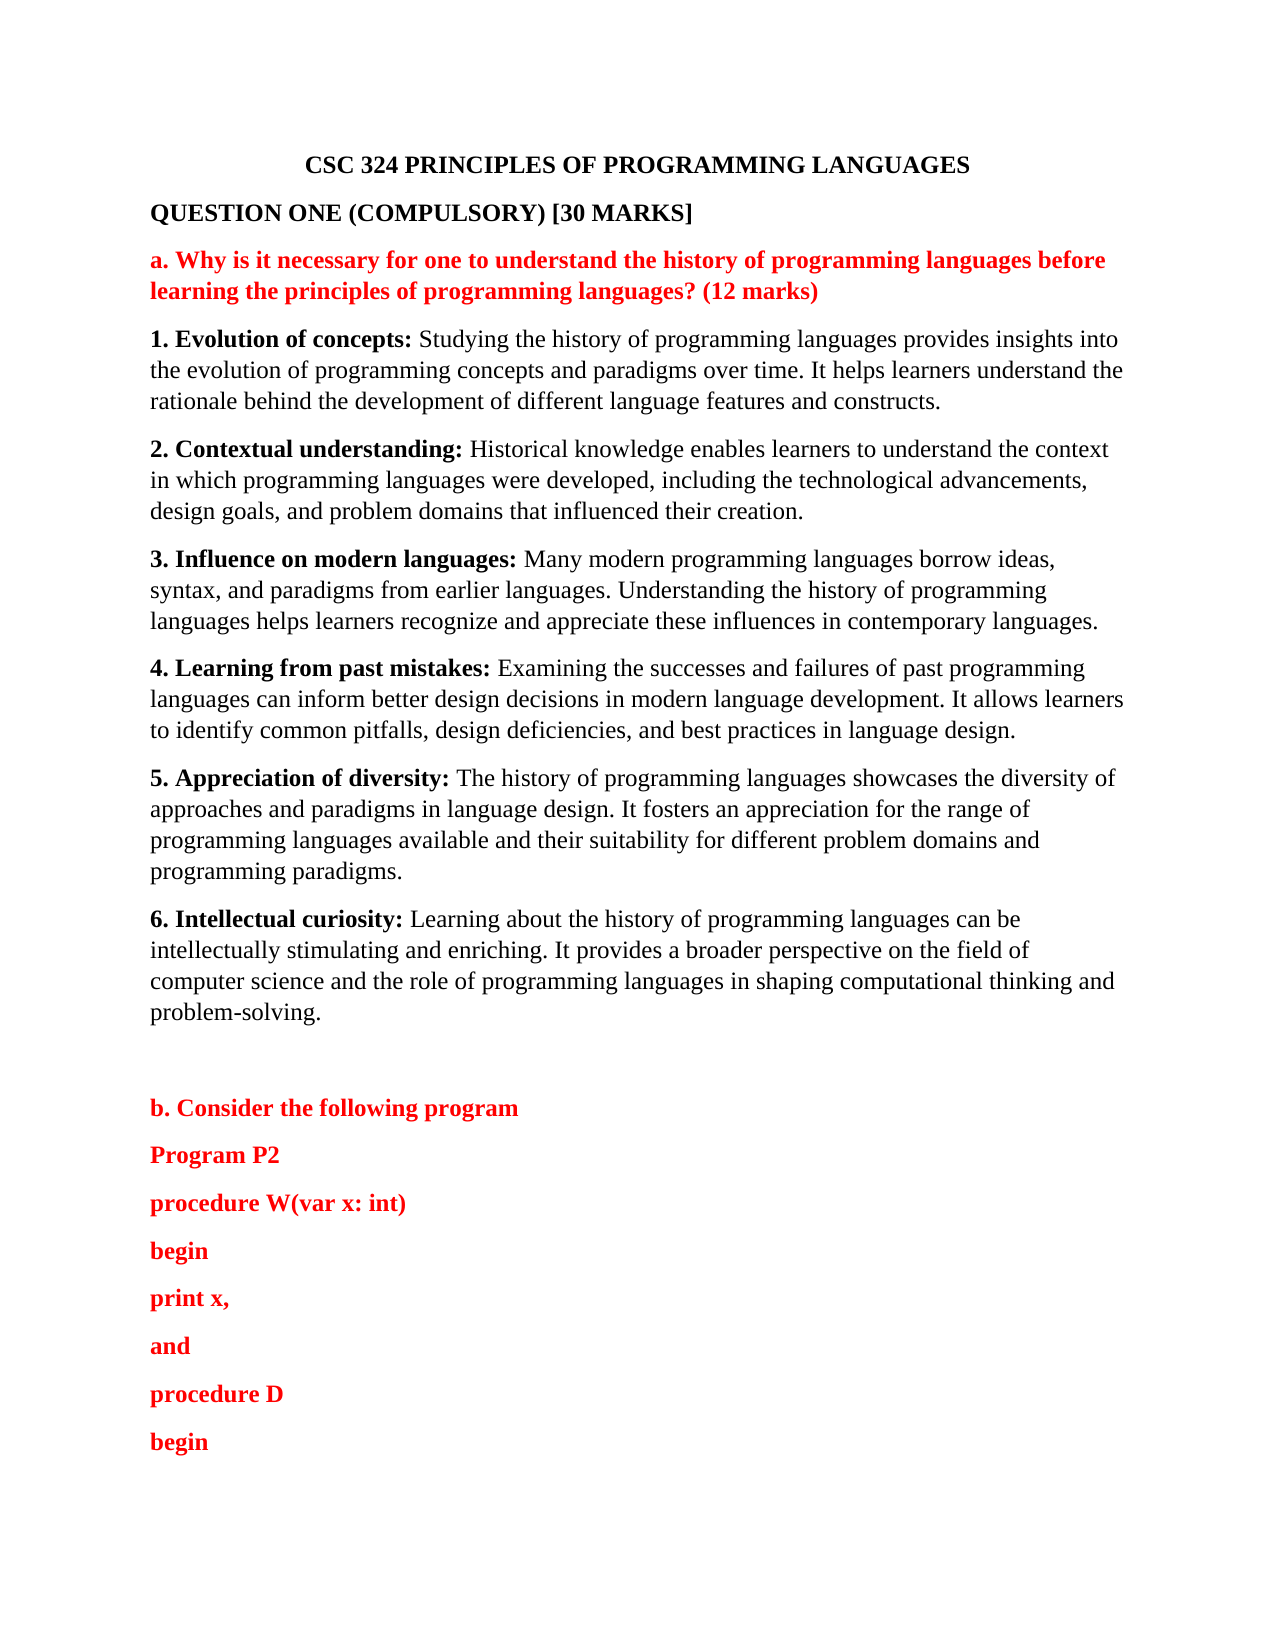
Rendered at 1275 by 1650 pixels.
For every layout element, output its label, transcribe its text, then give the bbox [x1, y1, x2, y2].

text 5. Appreciation of diversity: The history of programming languages showcases the diversity of approaches and paradigms in language design. It fosters an appreciation for the range of programming languages available and their suitability for different problem domains and programming paradigms. [150, 763, 1125, 885]
text begin [150, 1236, 1125, 1264]
text print x, [150, 1283, 1125, 1312]
text Program P2 [150, 1140, 1125, 1169]
text 4. Learning from past mistakes: Examining the successes and failures of past programming languages can inform better design decisions in modern language development. It allows learners to identify common pitfalls, design deficiencies, and best practices in language design. [150, 653, 1125, 744]
text 6. Intellectual curiosity: Learning about the history of programming languages can be intellectually stimulating and enriching. It provides a broader perspective on the field of computer science and the role of programming languages in shaping computational thinking and problem-solving. [150, 904, 1125, 1026]
text 3. Influence on modern languages: Many modern programming languages borrow ideas, syntax, and paradigms from earlier languages. Understanding the history of programming languages helps learners recognize and appreciate these influences in contemporary languages. [150, 544, 1125, 634]
text b. Consider the following program [150, 1093, 1125, 1121]
text 2. Contextual understanding: Historical knowledge enables learners to understand the context in which programming languages were developed, including the technological advancements, design goals, and problem domains that influenced their creation. [150, 434, 1125, 525]
text procedure D [150, 1379, 1125, 1408]
text begin [150, 1427, 1125, 1455]
text procedure W(var x: int) [150, 1188, 1125, 1217]
text 1. Evolution of concepts: Studying the history of programming languages provides insights into the evolution of programming concepts and paradigms over time. It helps learners understand the rationale behind the development of different language features and constructs. [150, 324, 1125, 415]
text and [150, 1331, 1125, 1360]
text CSC 324 PRINCIPLES OF PROGRAMMING LANGUAGES [150, 150, 1125, 179]
text a. Why is it necessary for one to understand the history of programming languages before learning the principles of programming languages? (12 marks) [150, 245, 1125, 305]
text QUESTION ONE (COMPULSORY) [30 MARKS] [150, 198, 1125, 226]
